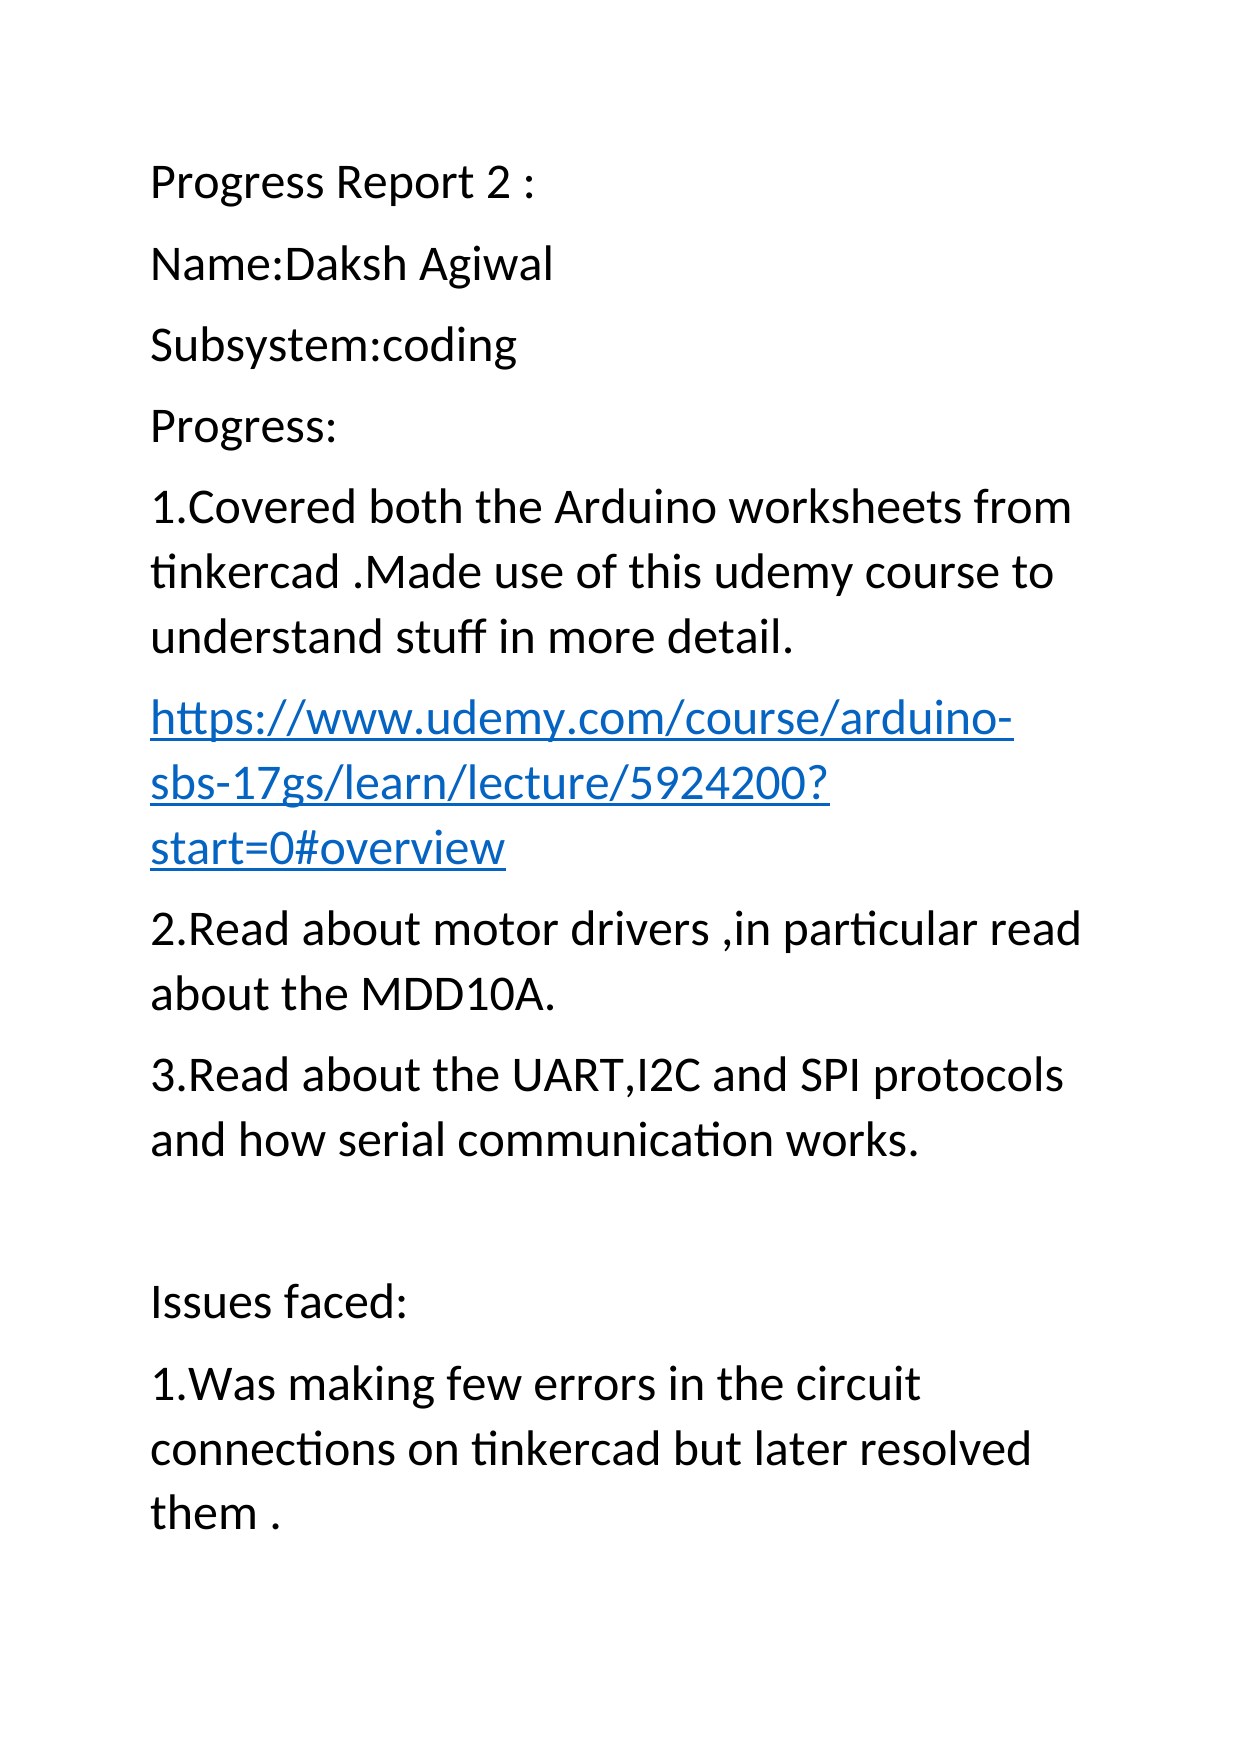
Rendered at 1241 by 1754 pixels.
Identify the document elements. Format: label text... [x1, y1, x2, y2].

text Progress Report 2 : [150, 150, 1090, 211]
text Progress: [150, 394, 1090, 455]
text 1.Was making few errors in the circuit connections on tinkercad but later resolved them . [150, 1352, 1090, 1542]
text 2.Read about motor drivers ,in particular read about the MDD10A. [150, 897, 1090, 1023]
text 1.Covered both the Arduino worksheets from tinkercad .Made use of this udemy course to understand stuff in more detail. [150, 475, 1090, 666]
text Issues faced: [150, 1270, 1090, 1331]
text Name:Daksh Agiwal [150, 231, 1090, 292]
text https://www.udemy.com/course/arduino-sbs-17gs/learn/lecture/5924200?start=0#overview [150, 686, 1090, 877]
text Subsystem:coding [150, 313, 1090, 374]
text 3.Read about the UART,I2C and SPI protocols and how serial communication works. [150, 1043, 1090, 1169]
